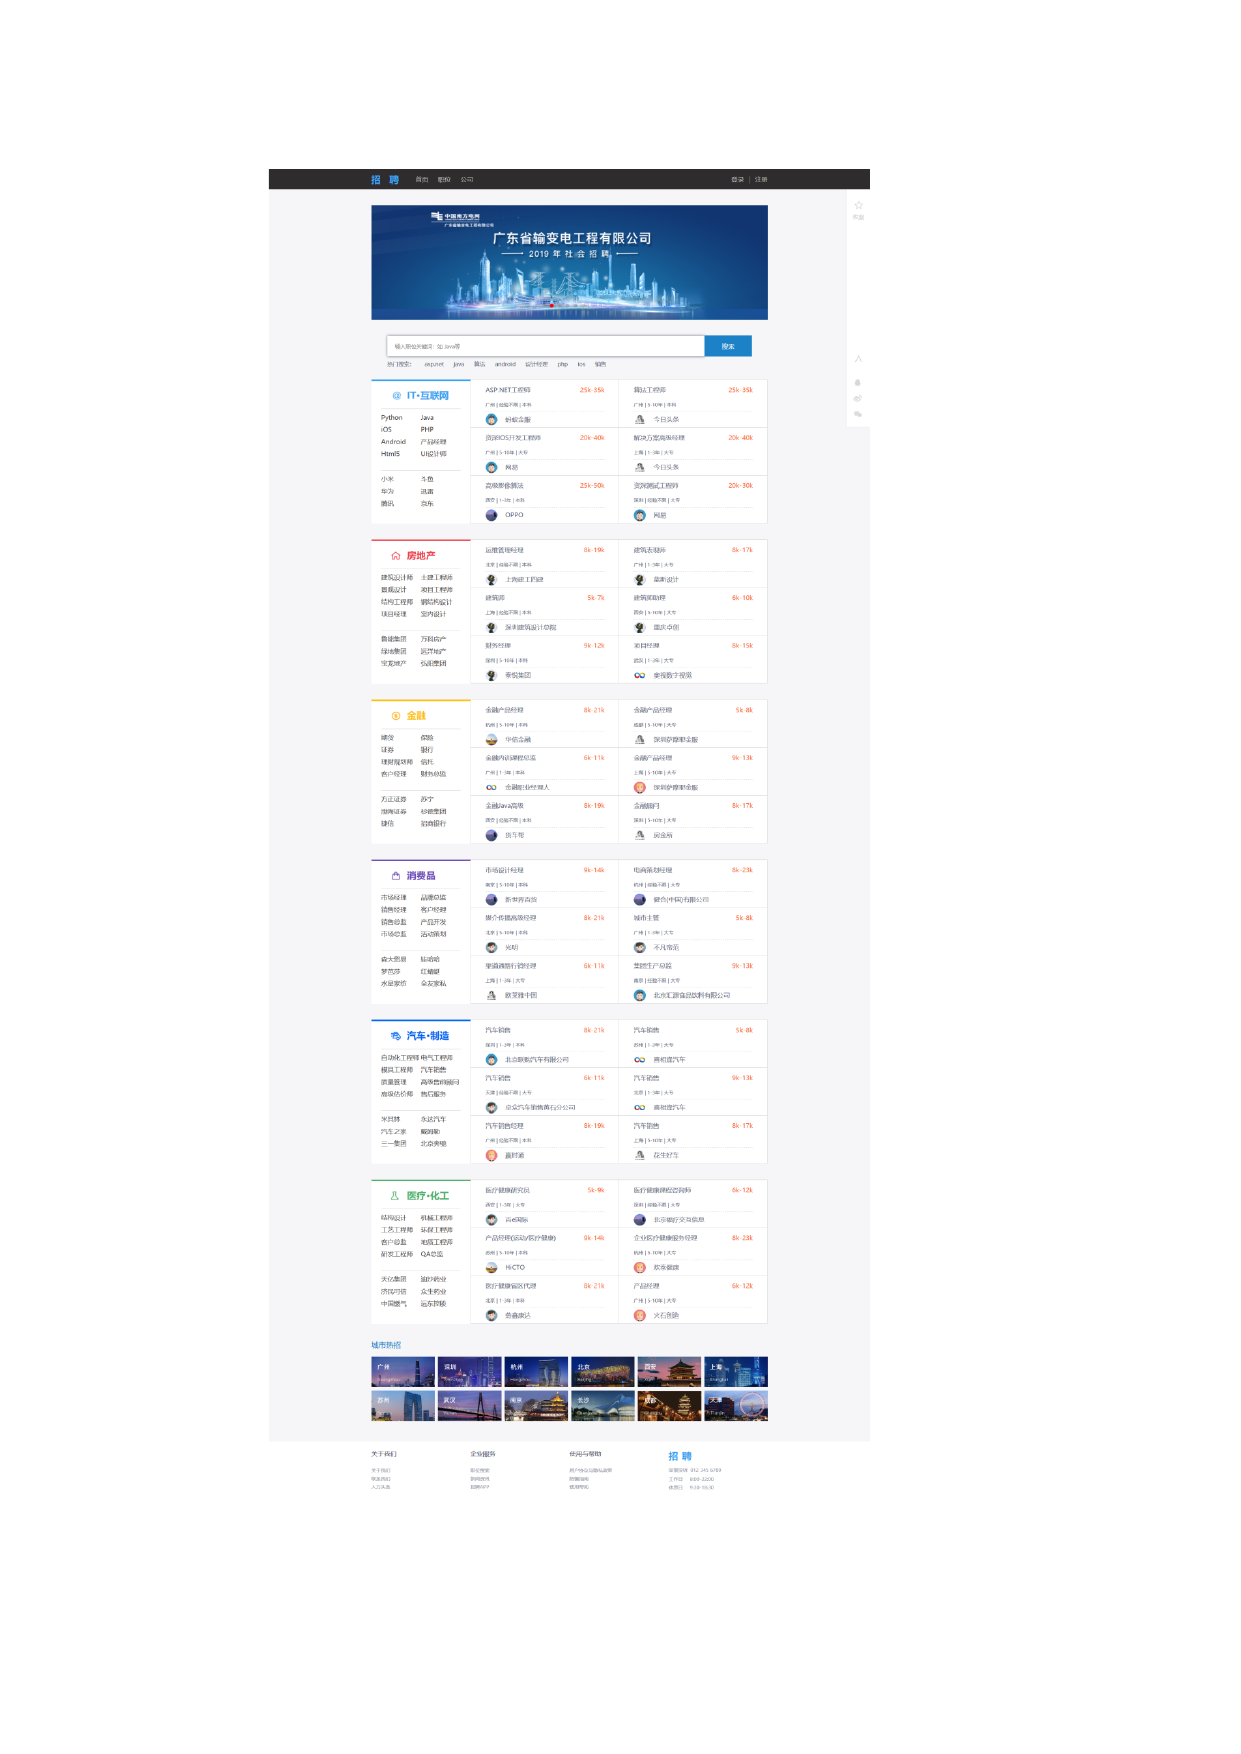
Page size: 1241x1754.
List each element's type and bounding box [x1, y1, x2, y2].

picture [268, 169, 870, 1520]
